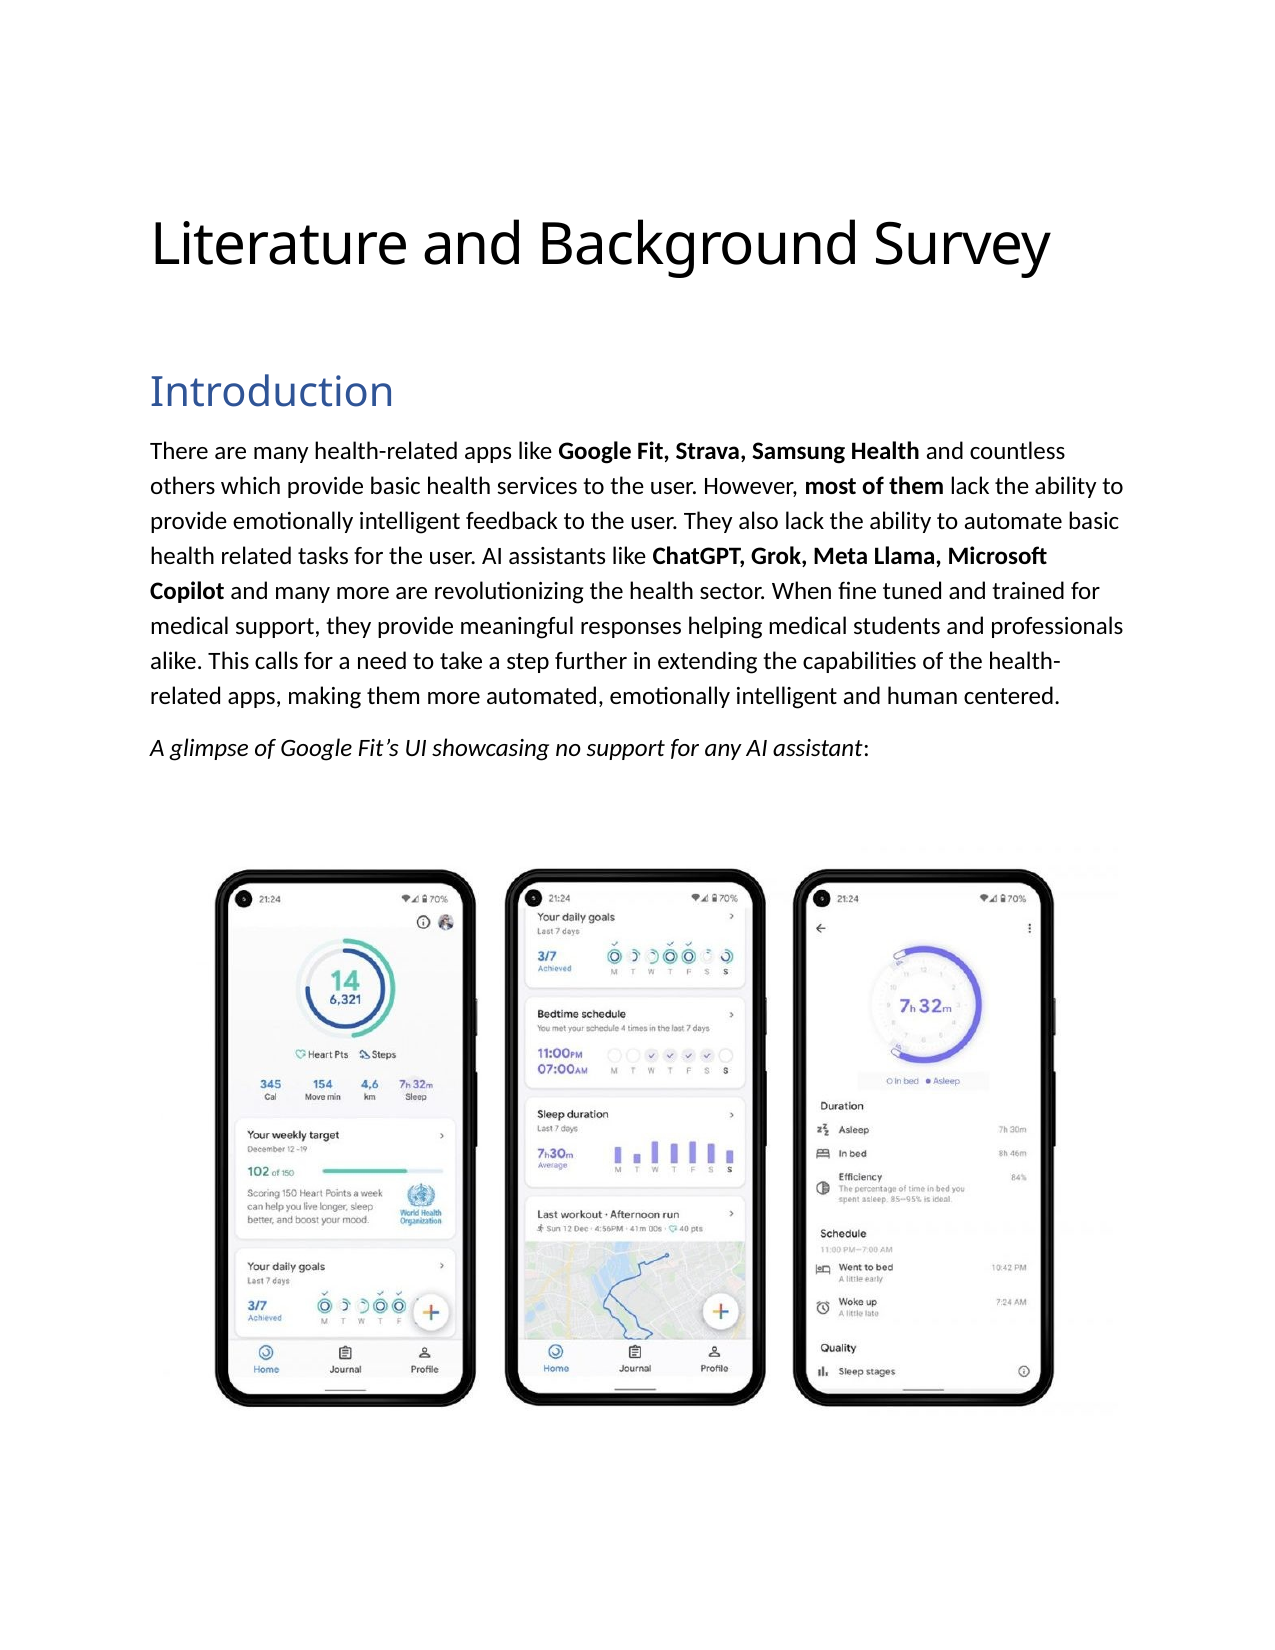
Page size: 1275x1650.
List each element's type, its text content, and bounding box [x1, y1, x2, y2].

title Literature and Background Survey [150, 202, 1125, 281]
text There are many health-related apps like Google Fit, Strava, Samsung Health and countless others which provide basic health services to the user. However, most of them lack the ability to provide emotionally intelligent feedback to the user. They also lack the ability to automate basic health related tasks for the user. AI assistants like ChatGPT, Grok, Meta Llama, Microsoft Copilot and many more are revolutionizing the health sector. When fine tuned and trained for medical support, they provide meaningful responses helping medical students and professionals alike. This calls for a need to take a step further in extending the capabilities of the health-related apps, making them more automated, emotionally intelligent and human centered. [150, 436, 1125, 711]
picture [150, 835, 1119, 1441]
subtitle Introduction [150, 362, 1125, 419]
text A glimpse of Google Fit’s UI showcasing no support for any AI assistant: [150, 732, 1125, 763]
